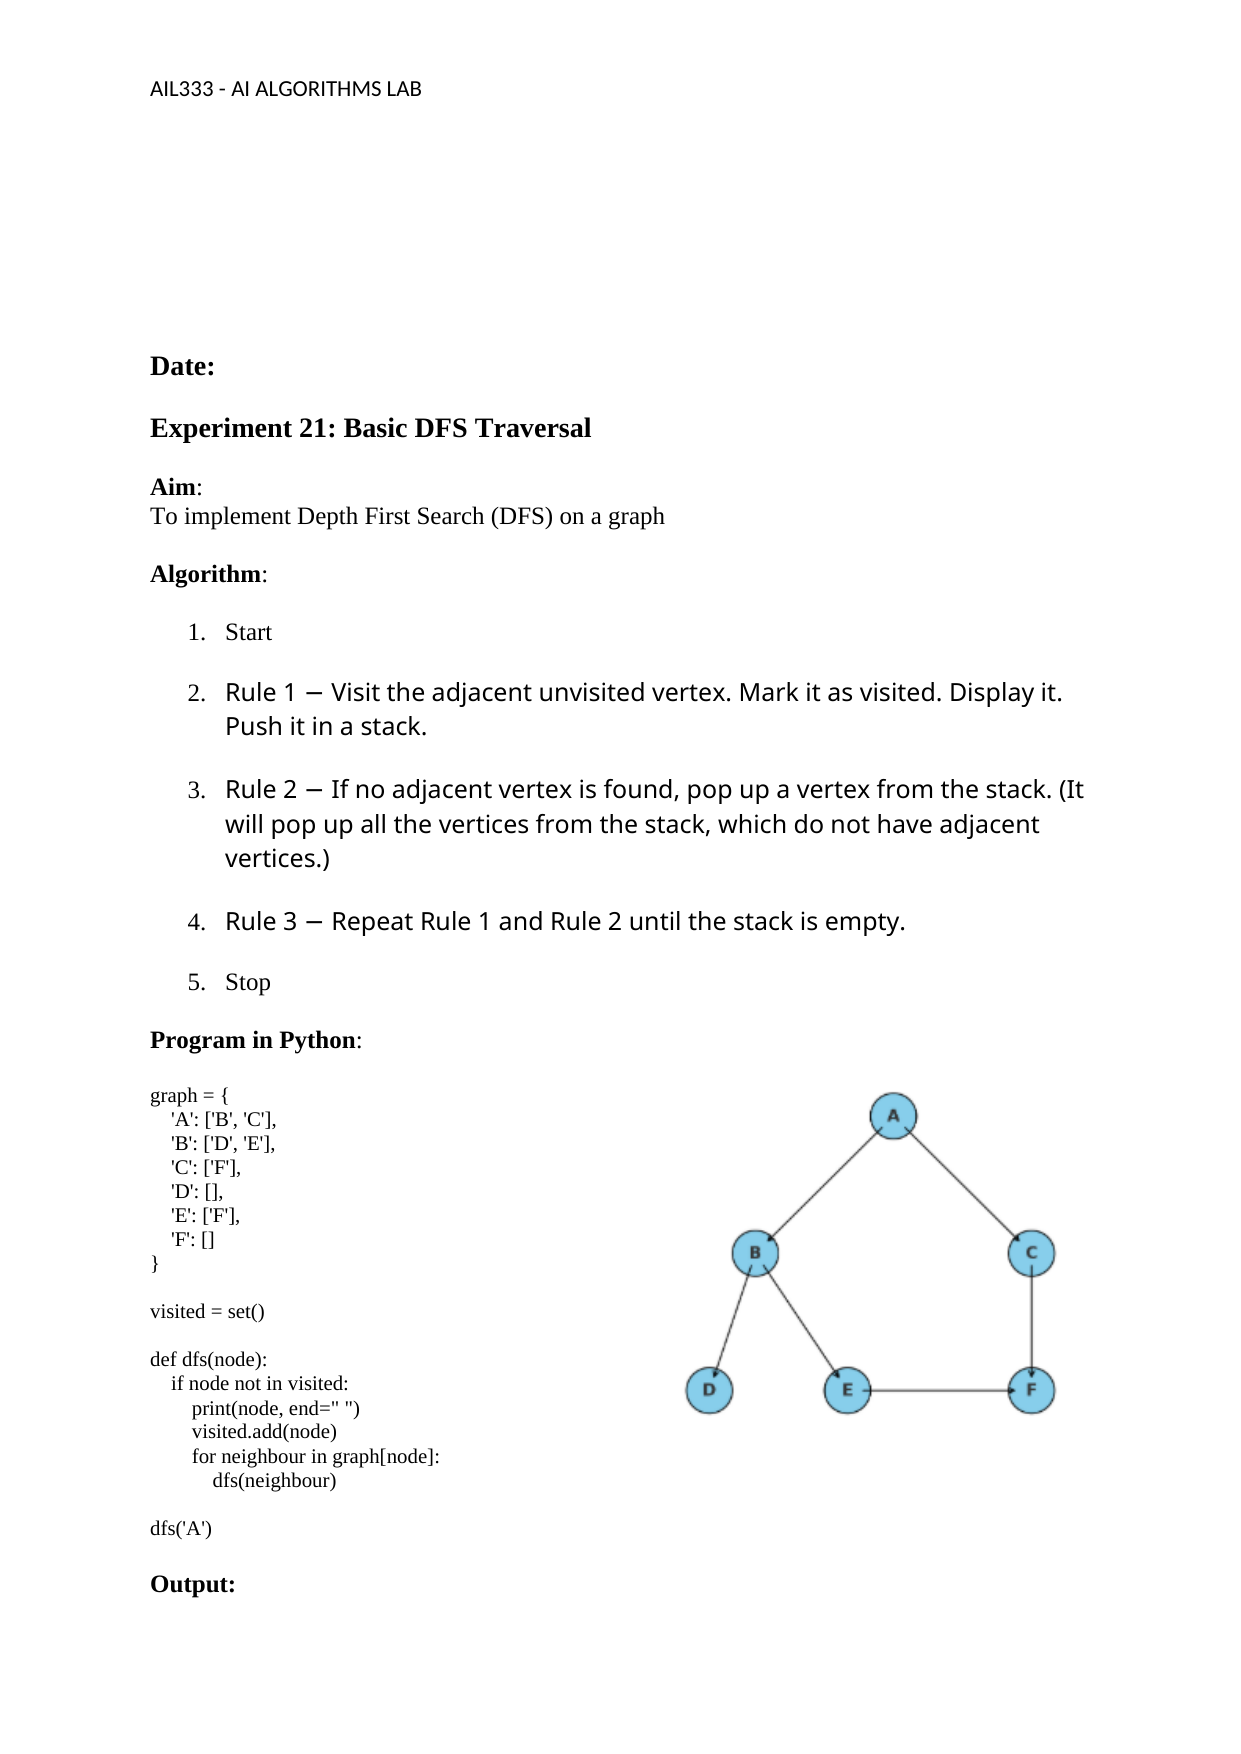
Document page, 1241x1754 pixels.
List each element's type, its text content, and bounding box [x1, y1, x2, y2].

picture [646, 1091, 1091, 1425]
text 'C': ['F'], [150, 1155, 646, 1179]
text Date: [150, 349, 1090, 382]
text Aim: To implement Depth First Search (DFS) on a graph [150, 472, 1090, 530]
text visited = set() [150, 1299, 646, 1323]
text 'F': [] [150, 1227, 646, 1251]
text dfs(neighbour) [150, 1468, 1090, 1492]
text graph = { [150, 1083, 1090, 1107]
text for neighbour in graph[node]: [150, 1443, 1090, 1468]
text print(node, end=" ") [150, 1395, 646, 1419]
text 'D': [], [150, 1179, 646, 1203]
text } [150, 1251, 646, 1275]
text 'B': ['D', 'E'], [150, 1131, 646, 1155]
list Start [187, 617, 1090, 646]
text Experiment 21: Basic DFS Traversal [150, 411, 1090, 443]
text Algorithm: [150, 559, 1090, 588]
text 'E': ['F'], [150, 1203, 646, 1227]
text dfs('A') [150, 1516, 1090, 1540]
text if node not in visited: [150, 1371, 646, 1395]
text 'A': ['B', 'C'], [150, 1107, 646, 1131]
text Output: [150, 1569, 1090, 1598]
text Program in Python: [150, 1025, 1090, 1053]
text visited.add(node) [150, 1419, 1090, 1443]
text def dfs(node): [150, 1347, 646, 1371]
list Stop [187, 967, 1090, 996]
